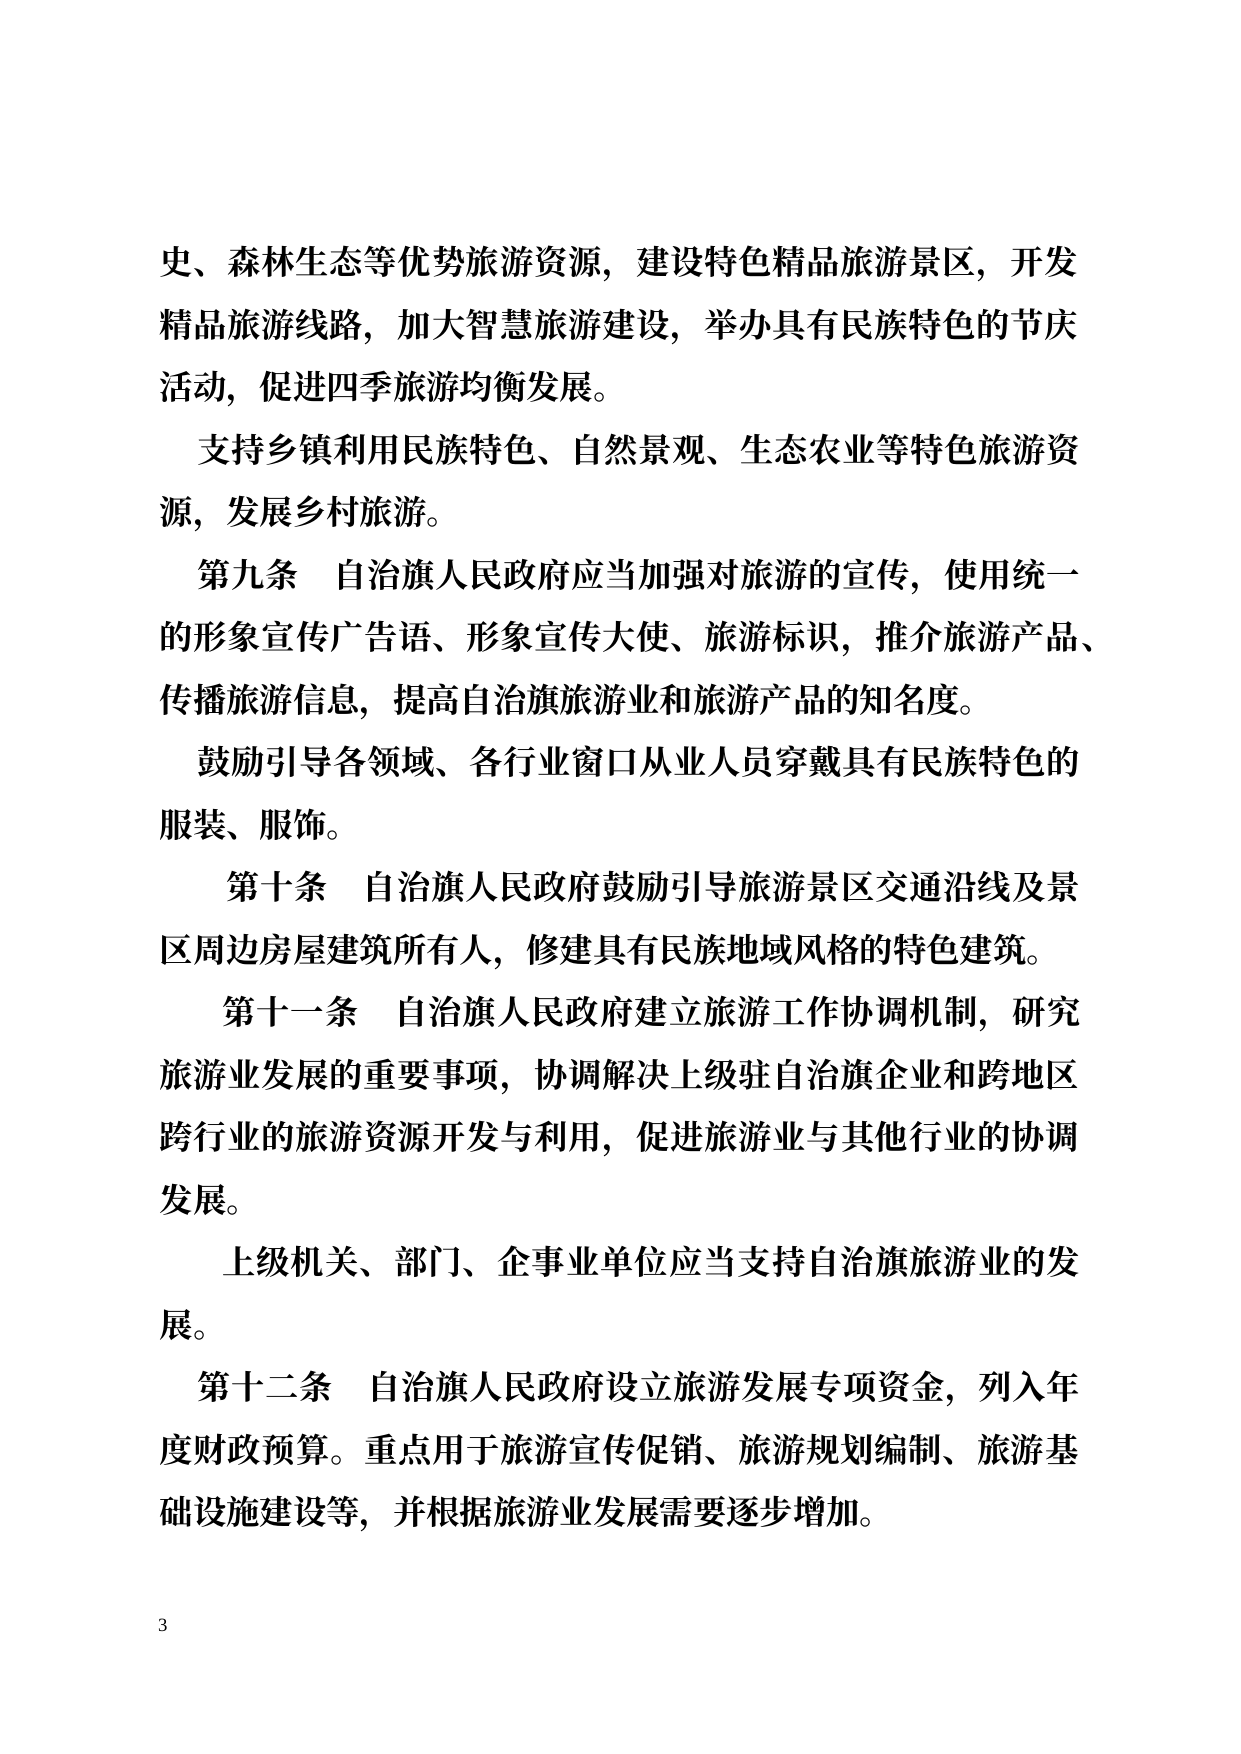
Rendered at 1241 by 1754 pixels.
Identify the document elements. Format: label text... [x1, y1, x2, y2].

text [159, 224, 1081, 412]
text 第九条 自治旗人民政府应当加强对旅游的宣传，使用统一的形象宣传广告语、形象宣传大使、旅游标识，推介旅游产品、传播旅游信息，提高自治旗旅游业和旅游产品的知名度。 [159, 537, 1081, 724]
text 第十一条 自治旗人民政府建立旅游工作协调机制，研究旅游业发展的重要事项，协调解决上级驻自治旗企业和跨地区跨行业的旅游资源开发与利用，促进旅游业与其他行业的协调发展。 [159, 974, 1081, 1224]
text 支持乡镇利用民族特色、自然景观、生态农业等特色旅游资源，发展乡村旅游。 [159, 412, 1081, 537]
text 鼓励引导各领域、各行业窗口从业人员穿戴具有民族特色的服装、服饰。 [159, 724, 1081, 849]
text 上级机关、部门、企事业单位应当支持自治旗旅游业的发展。 [159, 1224, 1081, 1349]
text 第十条 自治旗人民政府鼓励引导旅游景区交通沿线及景区周边房屋建筑所有人，修建具有民族地域风格的特色建筑。 [159, 849, 1081, 974]
text 第十二条 自治旗人民政府设立旅游发展专项资金，列入年度财政预算。重点用于旅游宣传促销、旅游规划编制、旅游基础设施建设等，并根据旅游业发展需要逐步增加。 [159, 1349, 1081, 1537]
